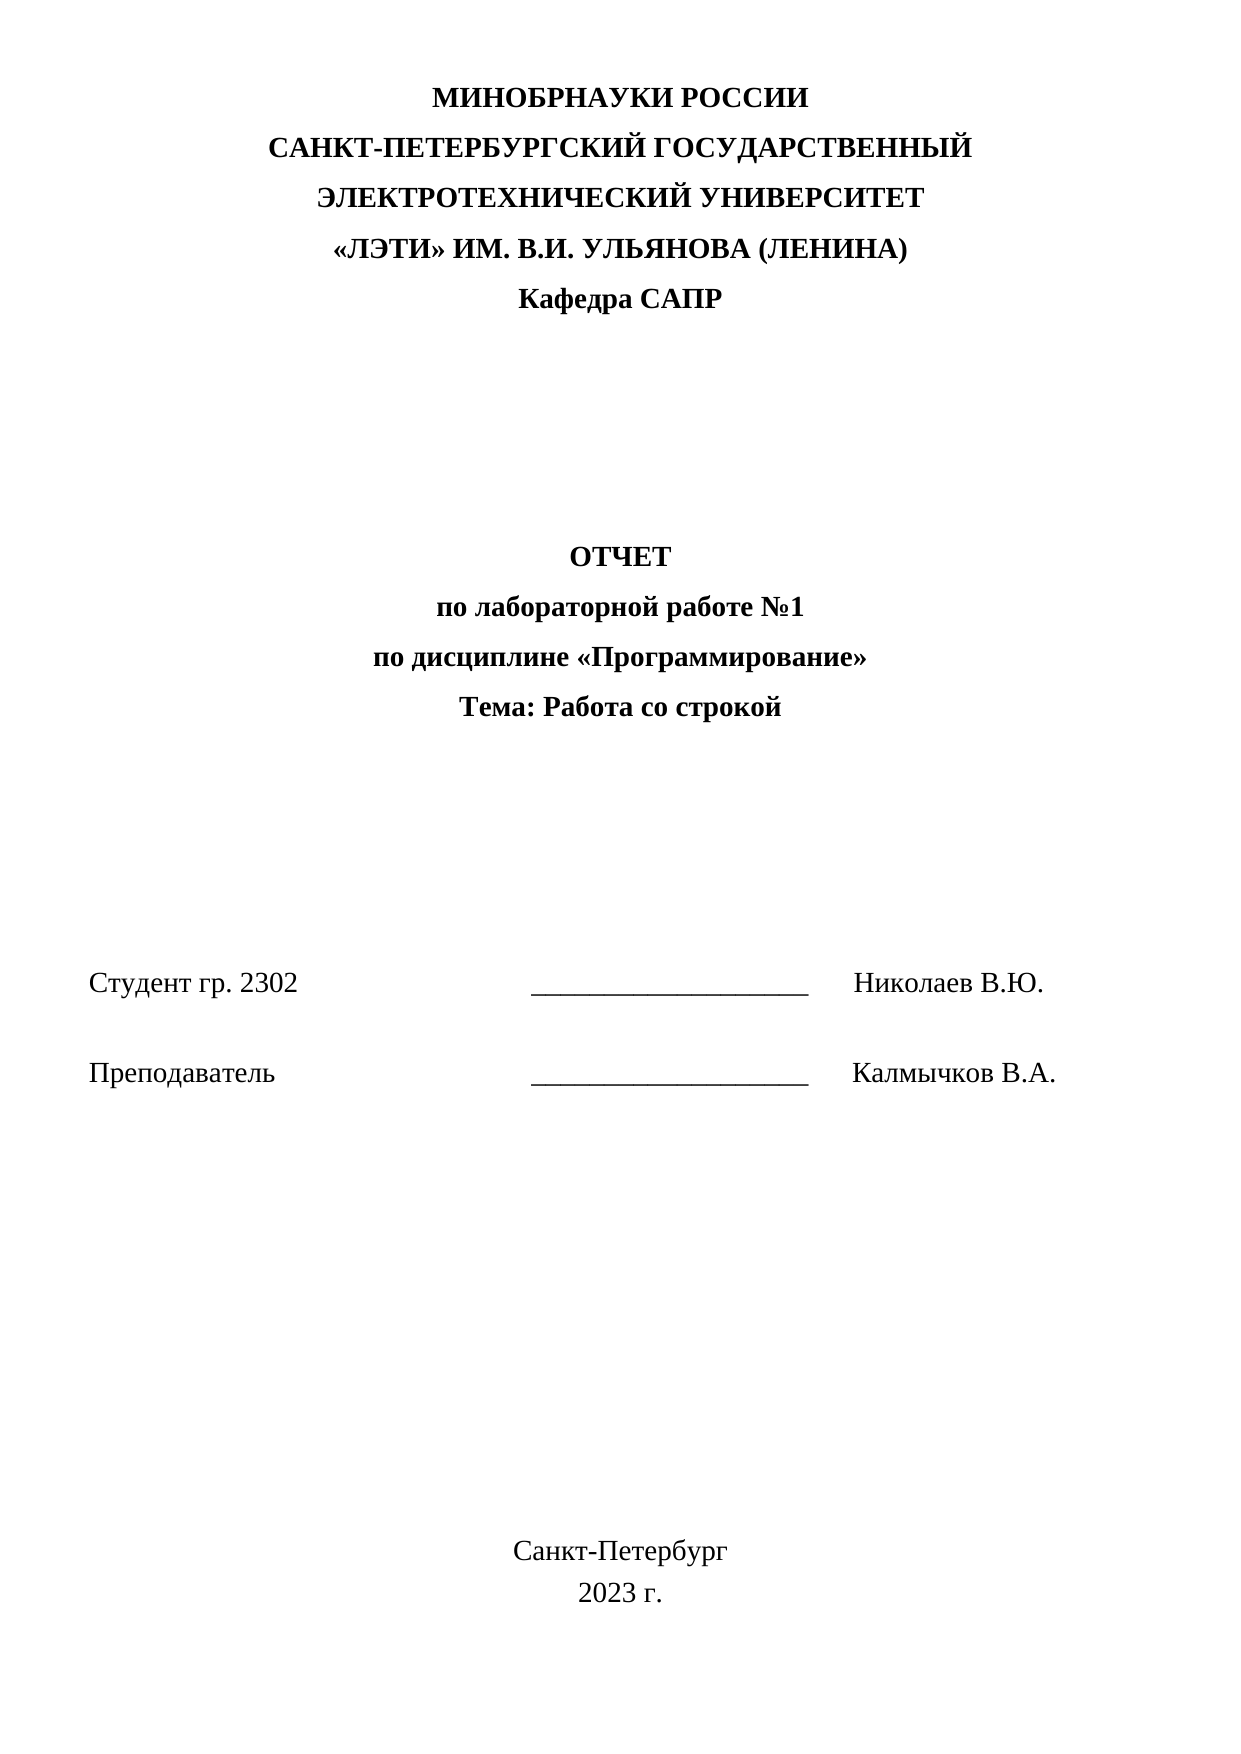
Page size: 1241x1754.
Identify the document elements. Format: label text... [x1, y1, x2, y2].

text по лабораторной работе №1 [88, 589, 1152, 622]
text Преподаватель ___________________ Калмычков В.А. [88, 1056, 1152, 1089]
text Кафедра САПР [88, 281, 1152, 314]
text МИНОБРНАУКИ РОССИИ [88, 80, 1152, 113]
text ОТЧЕТ [88, 539, 1152, 572]
text 2023 г. [88, 1575, 1152, 1609]
text Студент гр. 2302 ___________________ Николаев В.Ю. [88, 966, 1152, 999]
text САНКТ-ПЕТЕРБУРГСКИЙ ГОСУДАРСТВЕННЫЙ ЭЛЕКТРОТЕХНИЧЕСКИЙ УНИВЕРСИТЕТ [88, 130, 1152, 214]
text Тема: Работа со строкой [266, 689, 975, 723]
text Санкт-Петербург [88, 1533, 1152, 1567]
text «ЛЭТИ» ИМ. В.И. УЛЬЯНОВА (ЛЕНИНА) [88, 231, 1152, 264]
text по дисциплине «Программирование» [266, 639, 975, 673]
